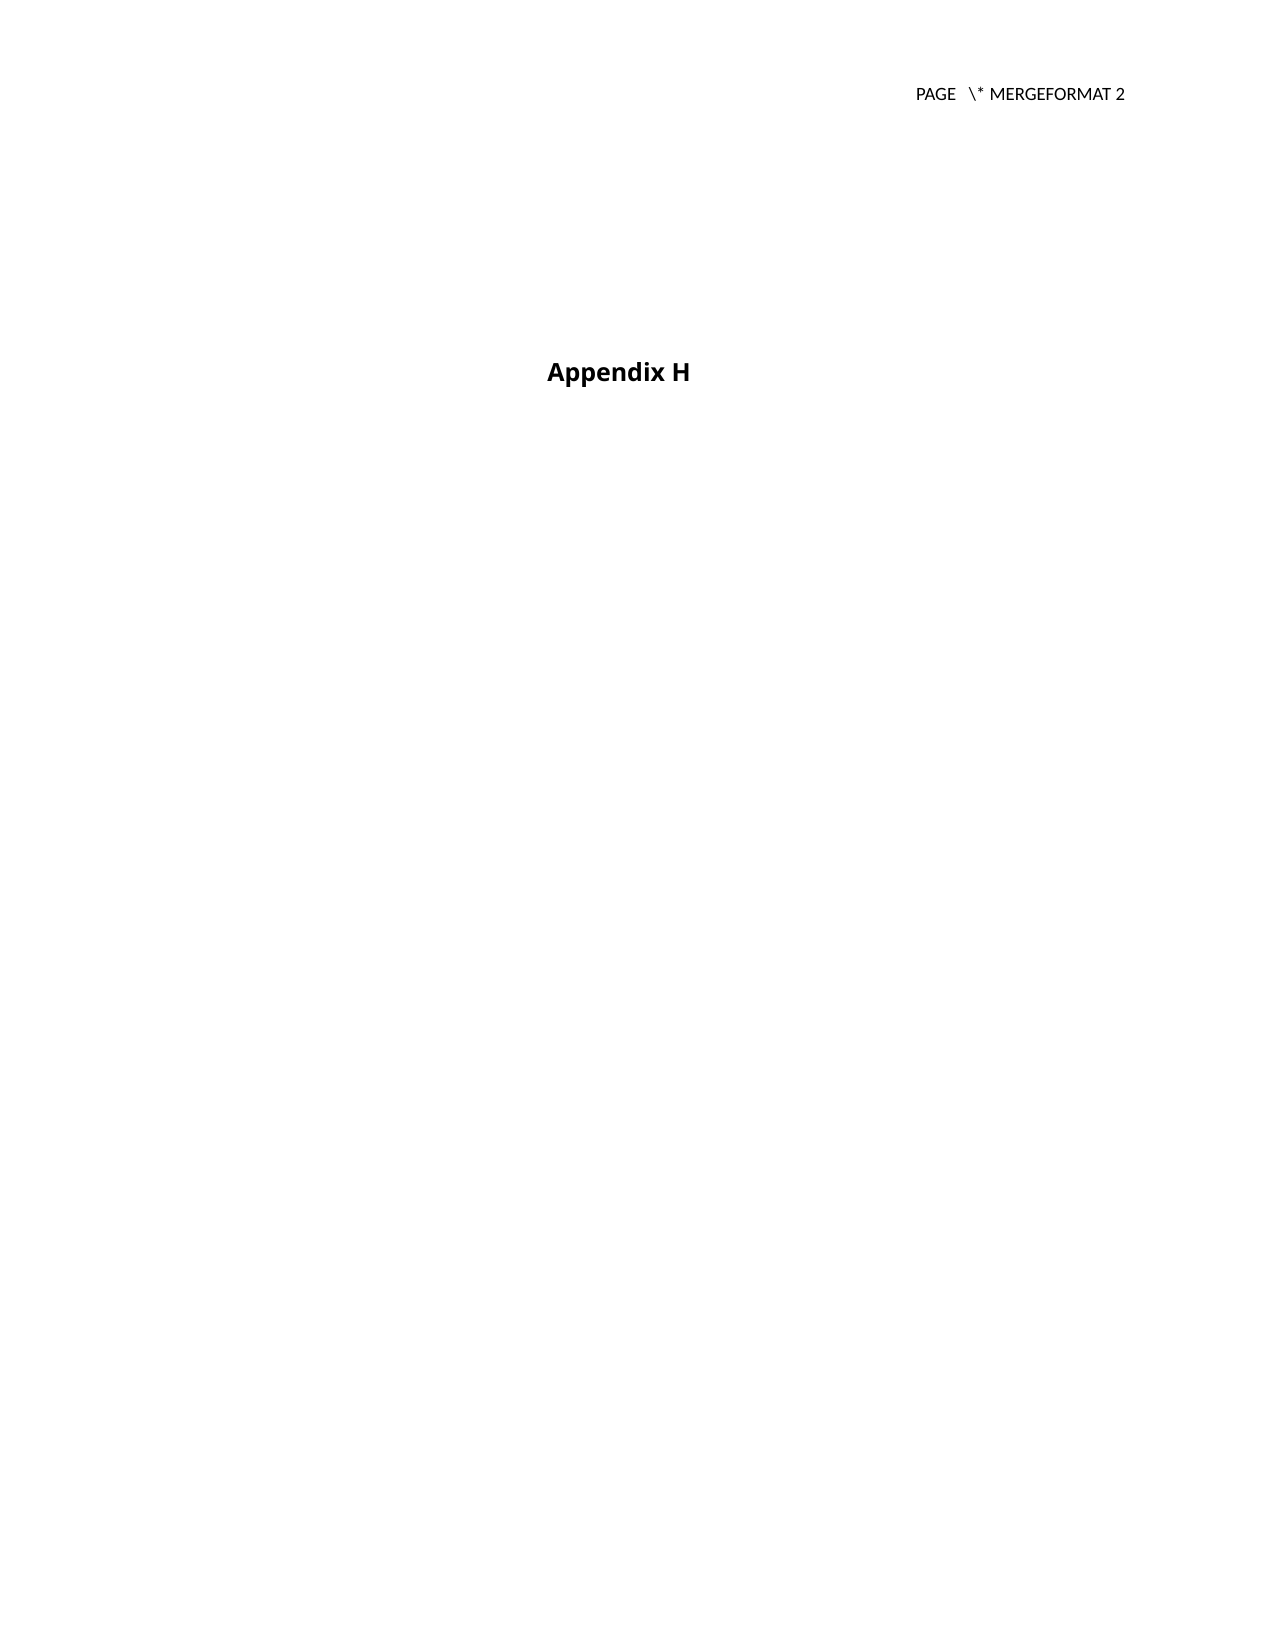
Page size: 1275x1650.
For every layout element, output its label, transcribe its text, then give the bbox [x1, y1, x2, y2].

text Appendix H [112, 354, 1125, 388]
